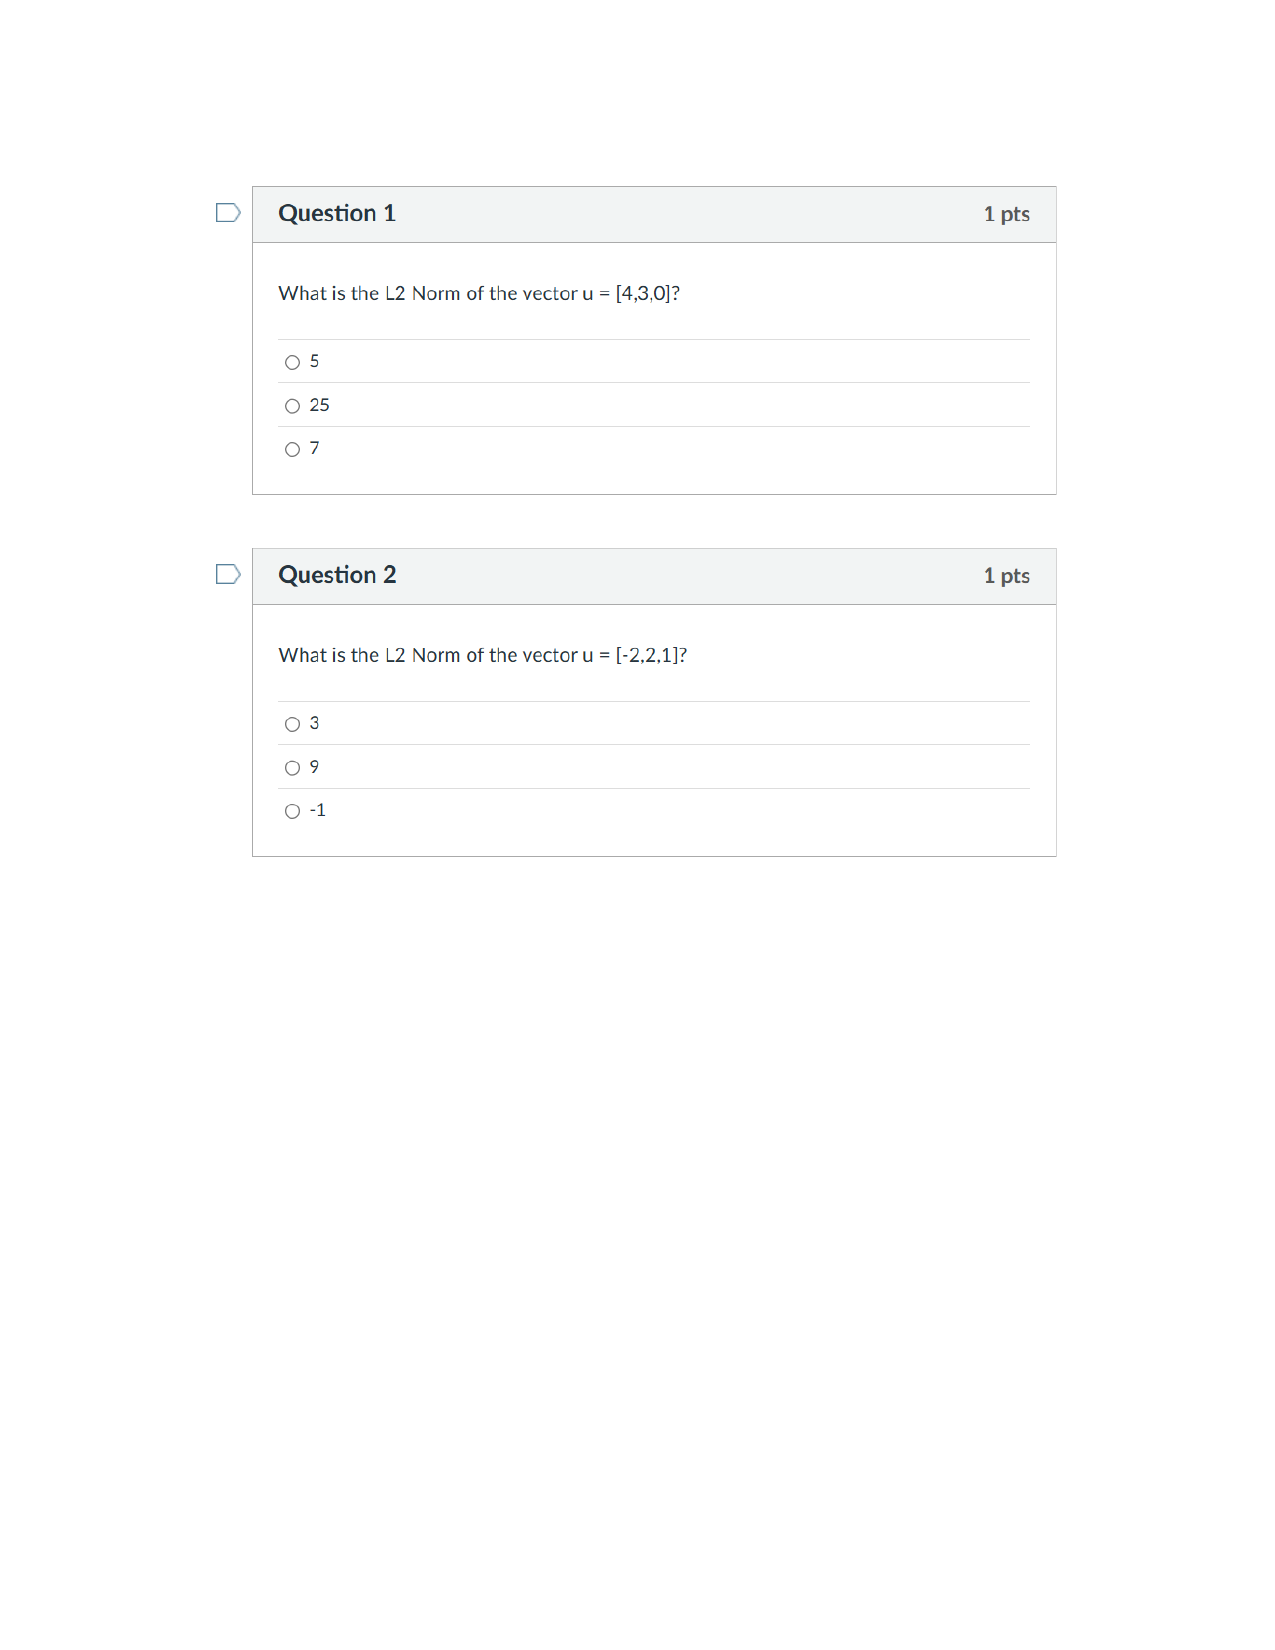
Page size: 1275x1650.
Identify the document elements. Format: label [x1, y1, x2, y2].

picture [150, 150, 1125, 891]
